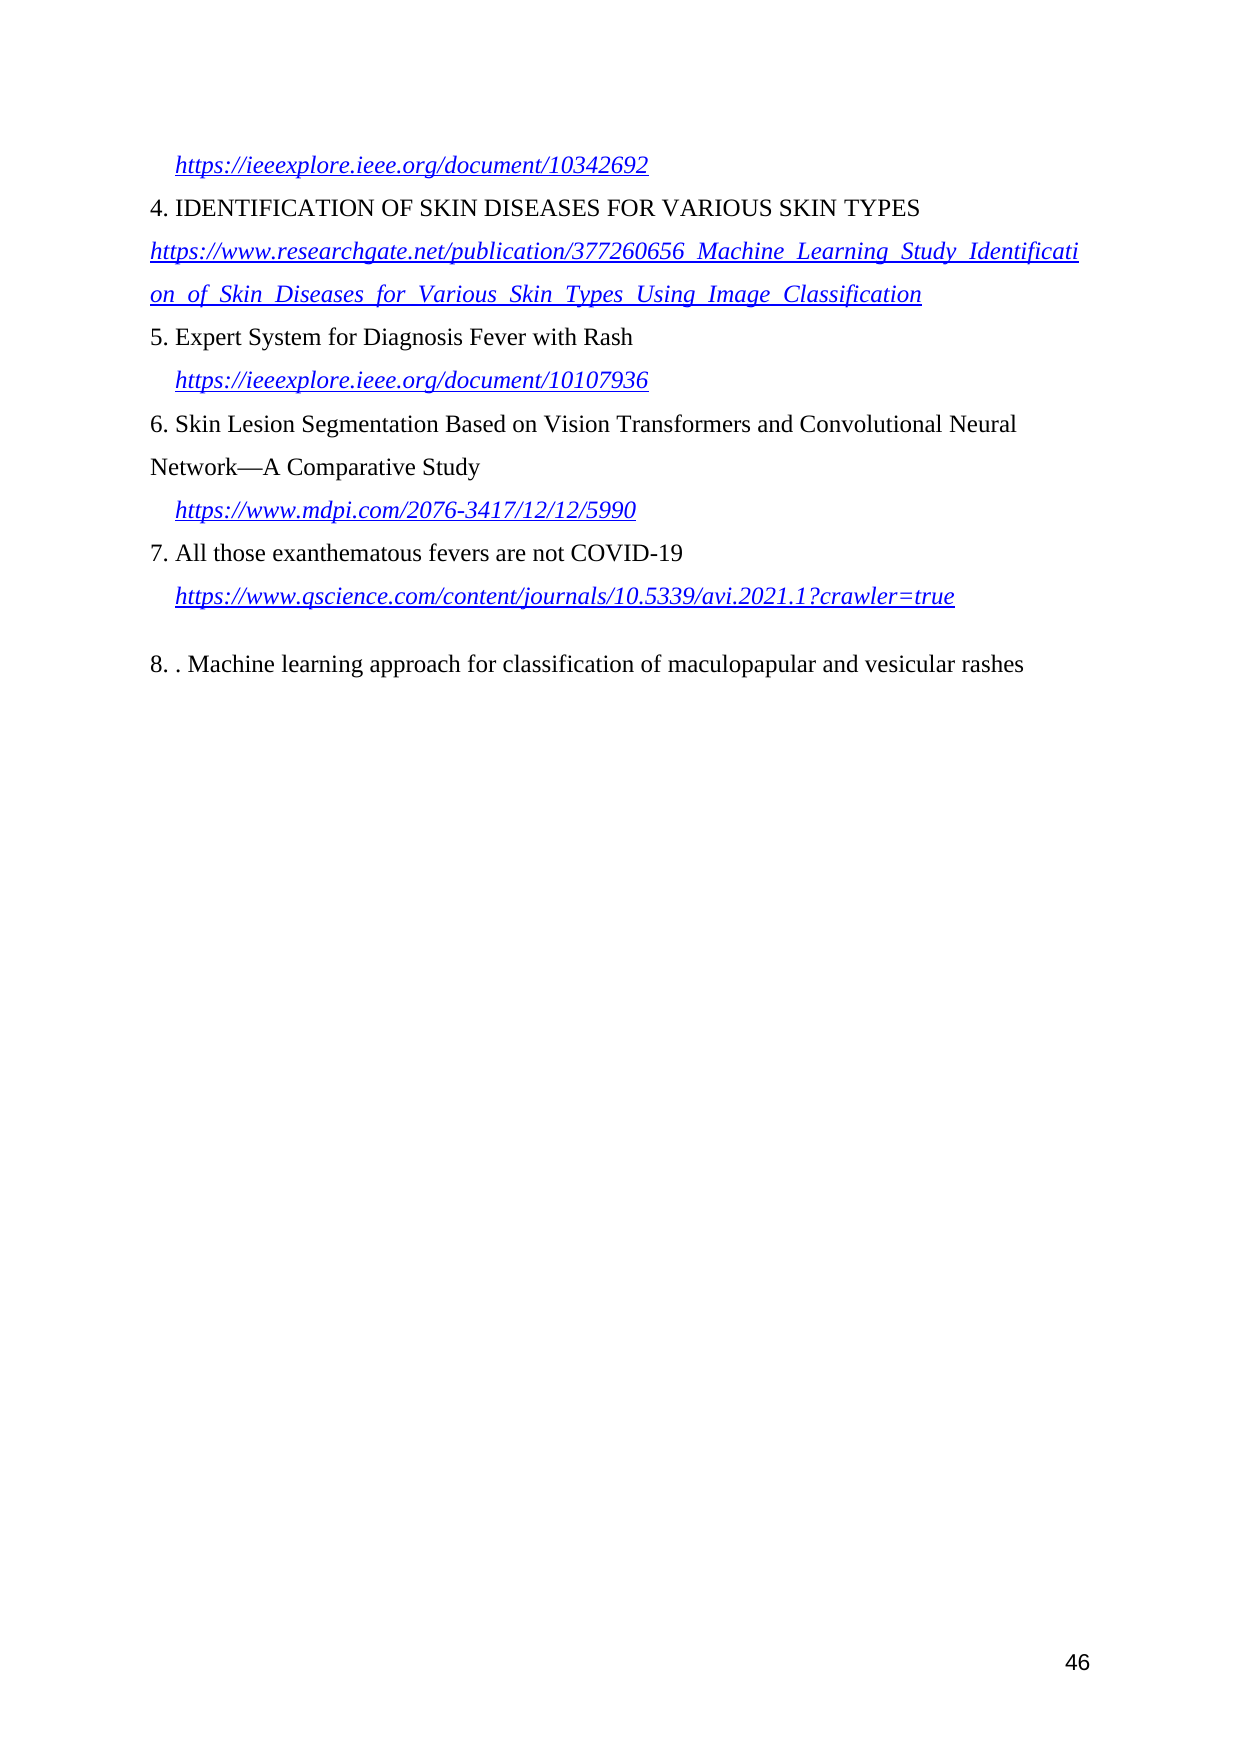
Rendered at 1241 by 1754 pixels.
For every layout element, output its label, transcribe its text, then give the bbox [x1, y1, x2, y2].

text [150, 150, 1090, 610]
text 8. . Machine learning approach for classification of maculopapular and vesicular rashes [150, 649, 1090, 718]
